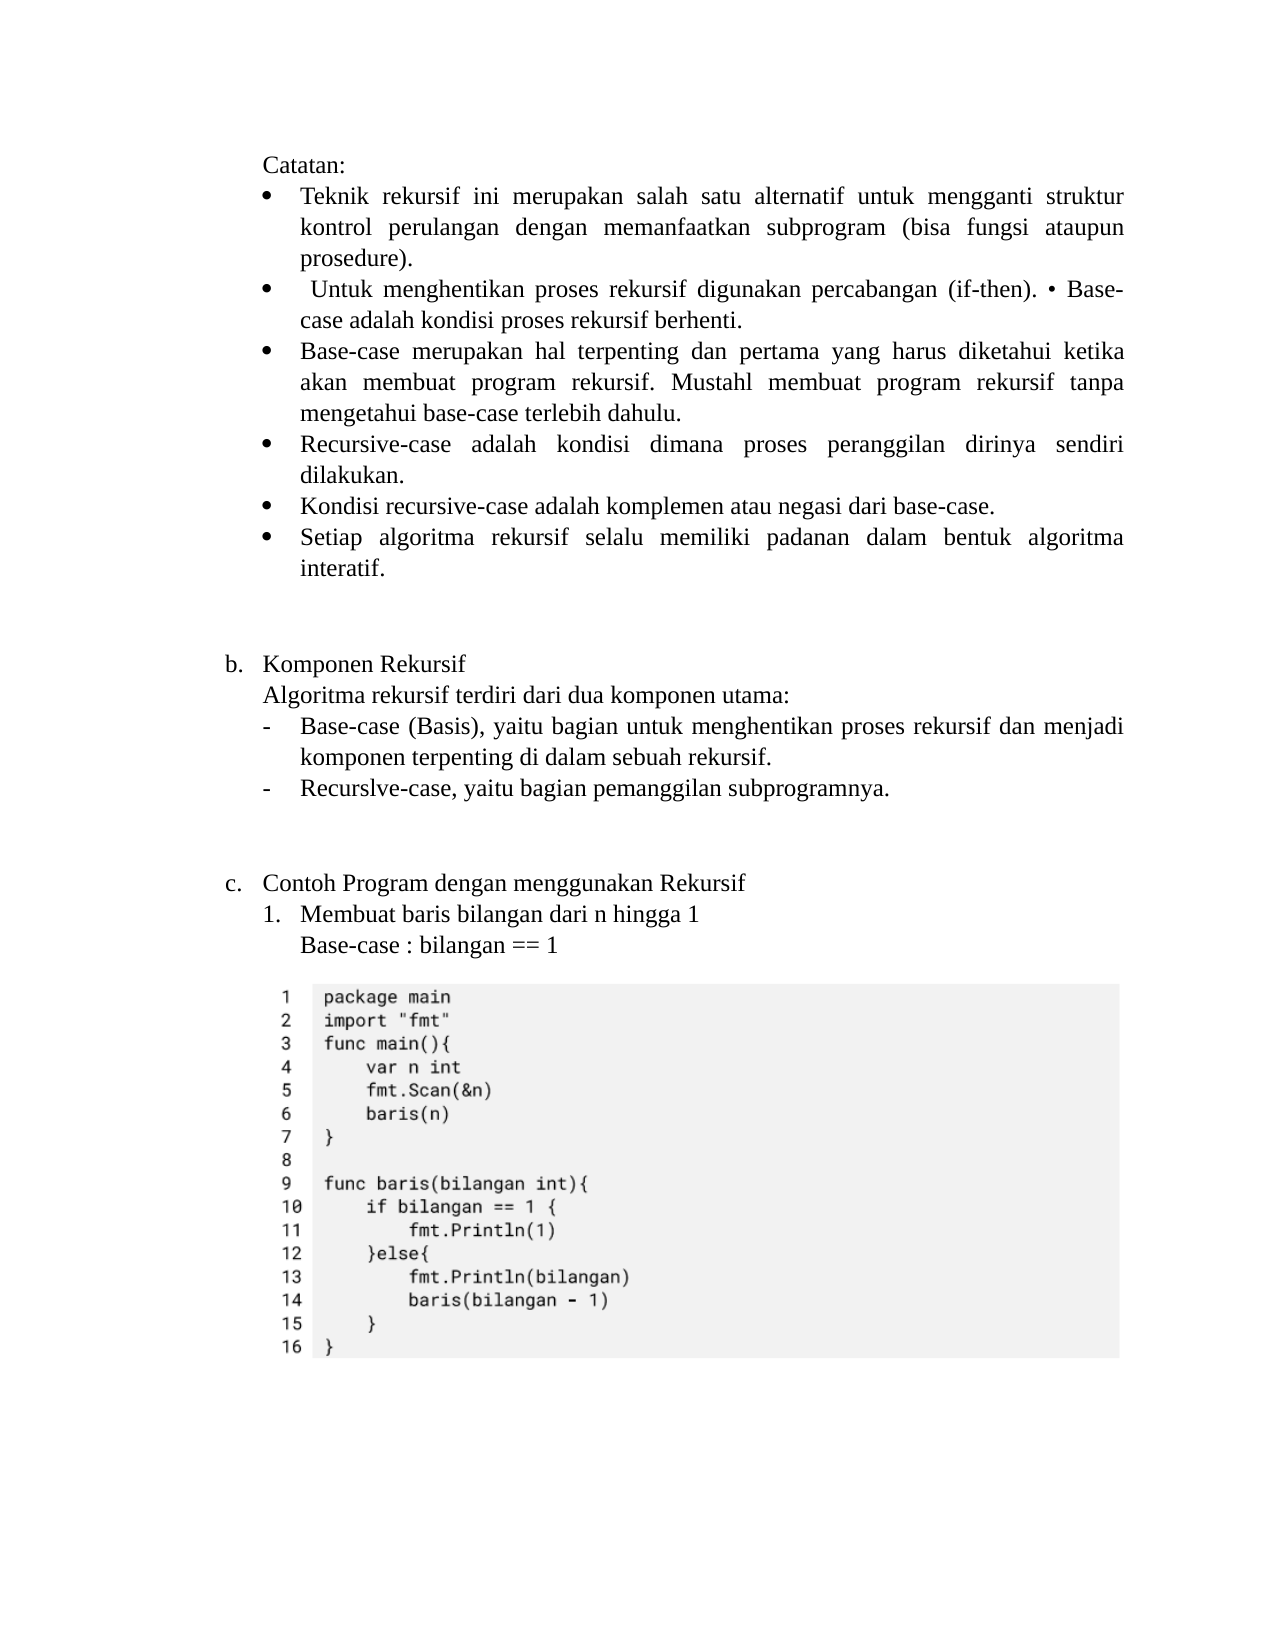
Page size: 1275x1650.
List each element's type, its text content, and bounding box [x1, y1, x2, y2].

list Contoh Program dengan menggunakan Rekursif [225, 868, 1125, 897]
list Setiap algoritma rekursif selalu memiliki padanan dalam bentuk algoritma interatif. [262, 522, 1125, 582]
list Base-case merupakan hal terpenting dan pertama yang harus diketahui ketika akan membuat program rekursif. Mustahl membuat program rekursif tanpa mengetahui base-case terlebih dahulu. [262, 336, 1125, 427]
list Recurslve-case, yaitu bagian pemanggilan subprogramnya. [262, 773, 1125, 802]
list Untuk menghentikan proses rekursif digunakan percabangan (if-then). • Base-case adalah kondisi proses rekursif berhenti. [262, 274, 1125, 334]
list Membuat baris bilangan dari n hingga 1 [262, 899, 1125, 928]
list Algoritma rekursif terdiri dari dua komponen utama: [262, 680, 1125, 709]
list Catatan: [262, 150, 1125, 179]
list Base-case : bilangan == 1 [300, 931, 1125, 959]
list Base-case (Basis), yaitu bagian untuk menghentikan proses rekursif dan menjadi komponen terpenting di dalam sebuah rekursif. [262, 711, 1125, 771]
list Recursive-case adalah kondisi dimana proses peranggilan dirinya sendiri dilakukan. [262, 429, 1125, 489]
picture [262, 961, 1138, 1395]
list Komponen Rekursif [225, 649, 1125, 678]
list Kondisi recursive-case adalah komplemen atau negasi dari base-case. [262, 491, 1125, 520]
list Teknik rekursif ini merupakan salah satu alternatif untuk mengganti struktur kontrol perulangan dengan memanfaatkan subprogram (bisa fungsi ataupun prosedure). [262, 181, 1125, 272]
